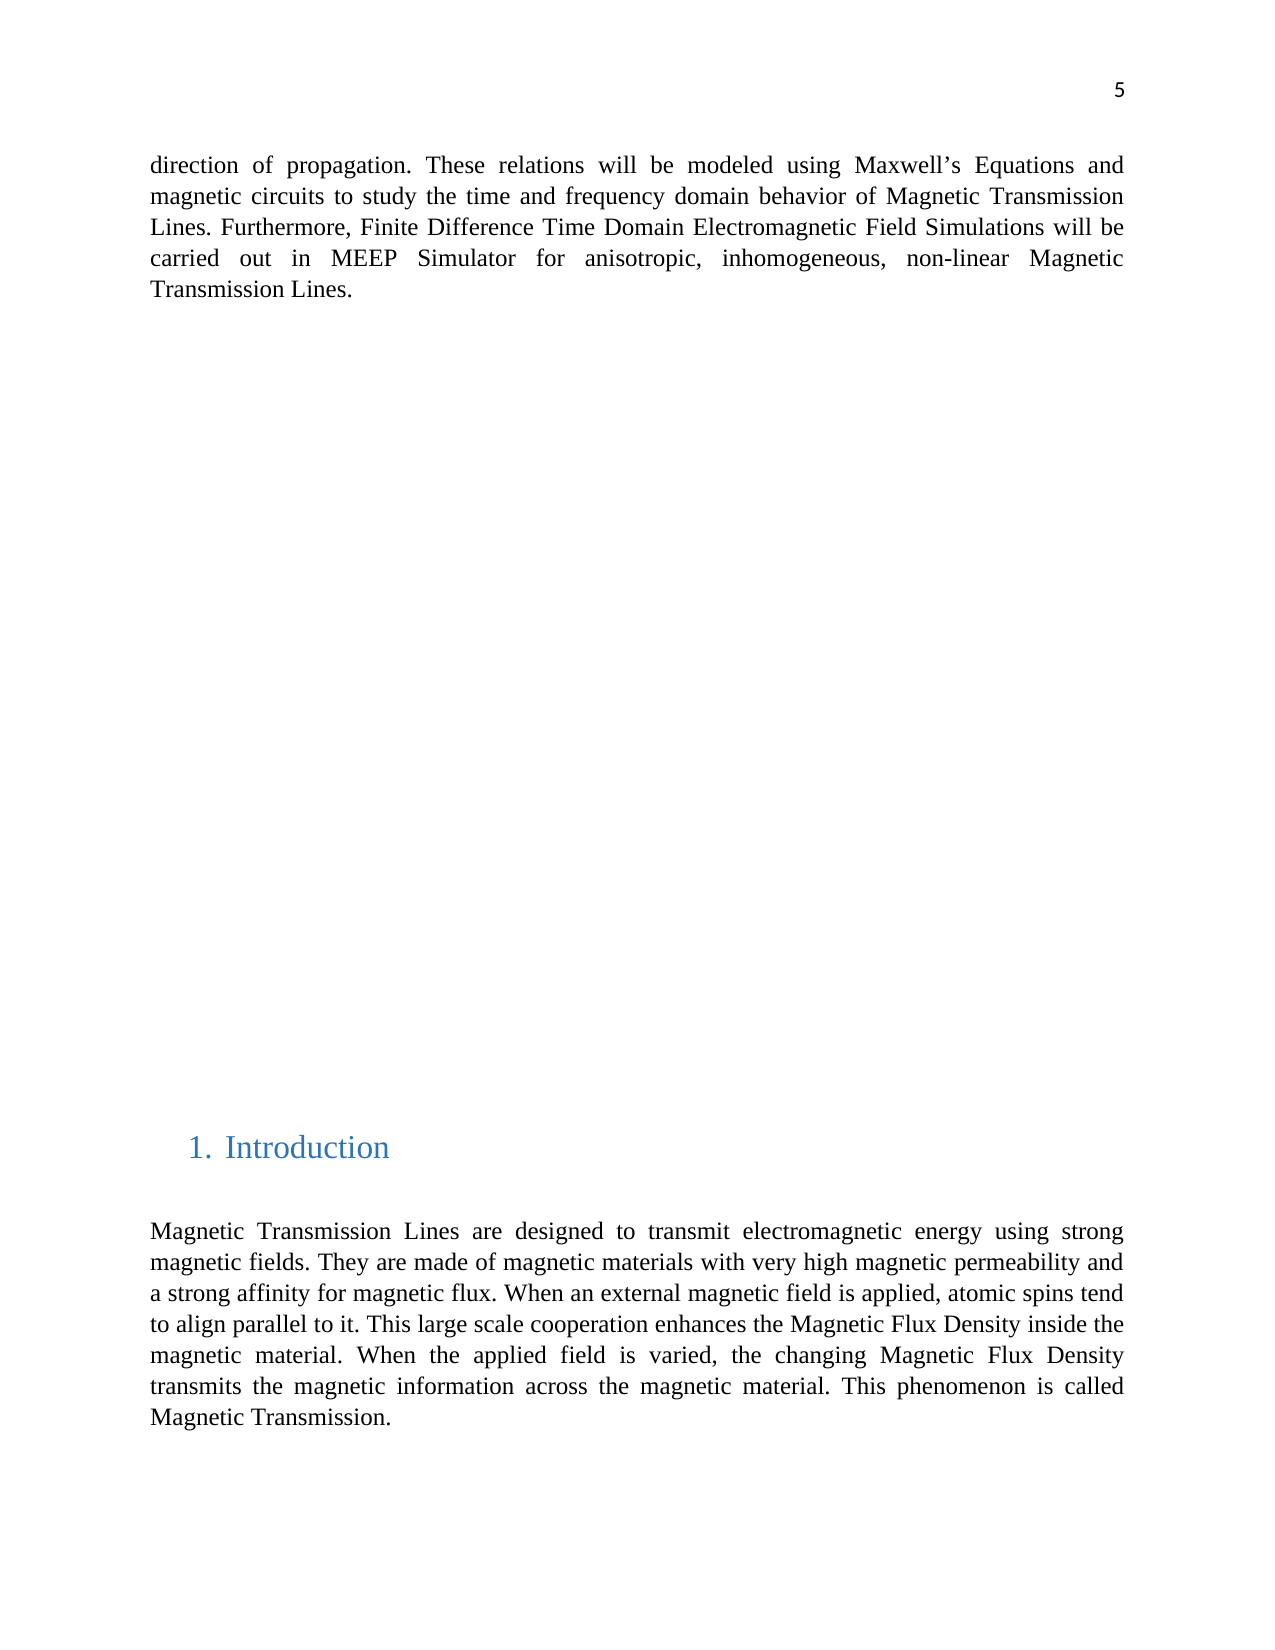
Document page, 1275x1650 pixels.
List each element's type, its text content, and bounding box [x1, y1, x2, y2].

text Magnetic Transmission Lines are designed to transmit electromagnetic energy using strong magnetic fields. They are made of magnetic materials with very high magnetic permeability and a strong affinity for magnetic flux. When an external magnetic field is applied, atomic spins tend to align parallel to it. This large scale cooperation enhances the Magnetic Flux Density inside the magnetic material. When the applied field is varied, the changing Magnetic Flux Density transmits the magnetic information across the magnetic material. This phenomenon is called Magnetic Transmission. [150, 1216, 1125, 1431]
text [150, 150, 1125, 303]
subtitle Introduction [187, 1127, 1125, 1165]
